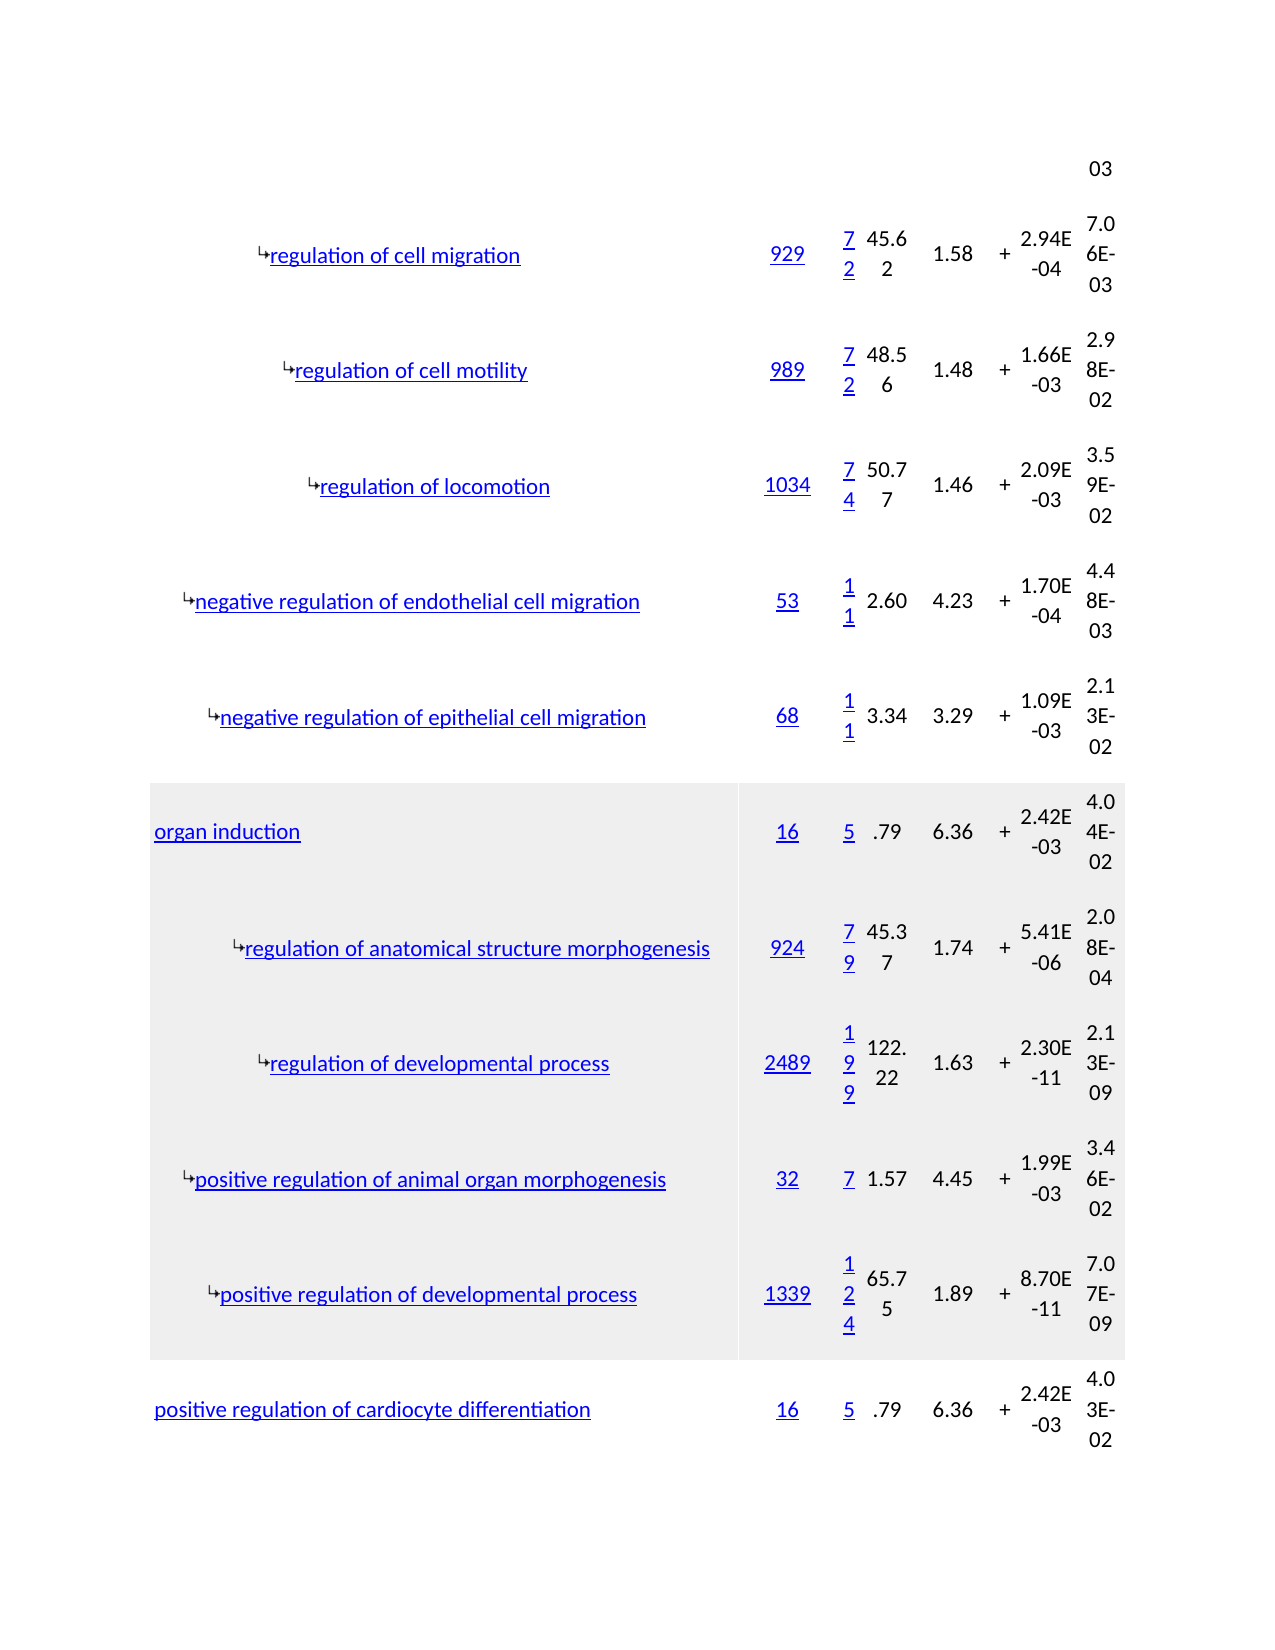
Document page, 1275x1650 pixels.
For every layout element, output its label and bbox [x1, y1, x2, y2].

picture [154, 700, 220, 726]
picture [154, 238, 270, 264]
picture [154, 1046, 270, 1072]
picture [154, 584, 195, 610]
picture [154, 1277, 220, 1303]
picture [154, 1162, 195, 1188]
picture [154, 469, 320, 495]
picture [154, 931, 245, 957]
picture [154, 353, 295, 379]
